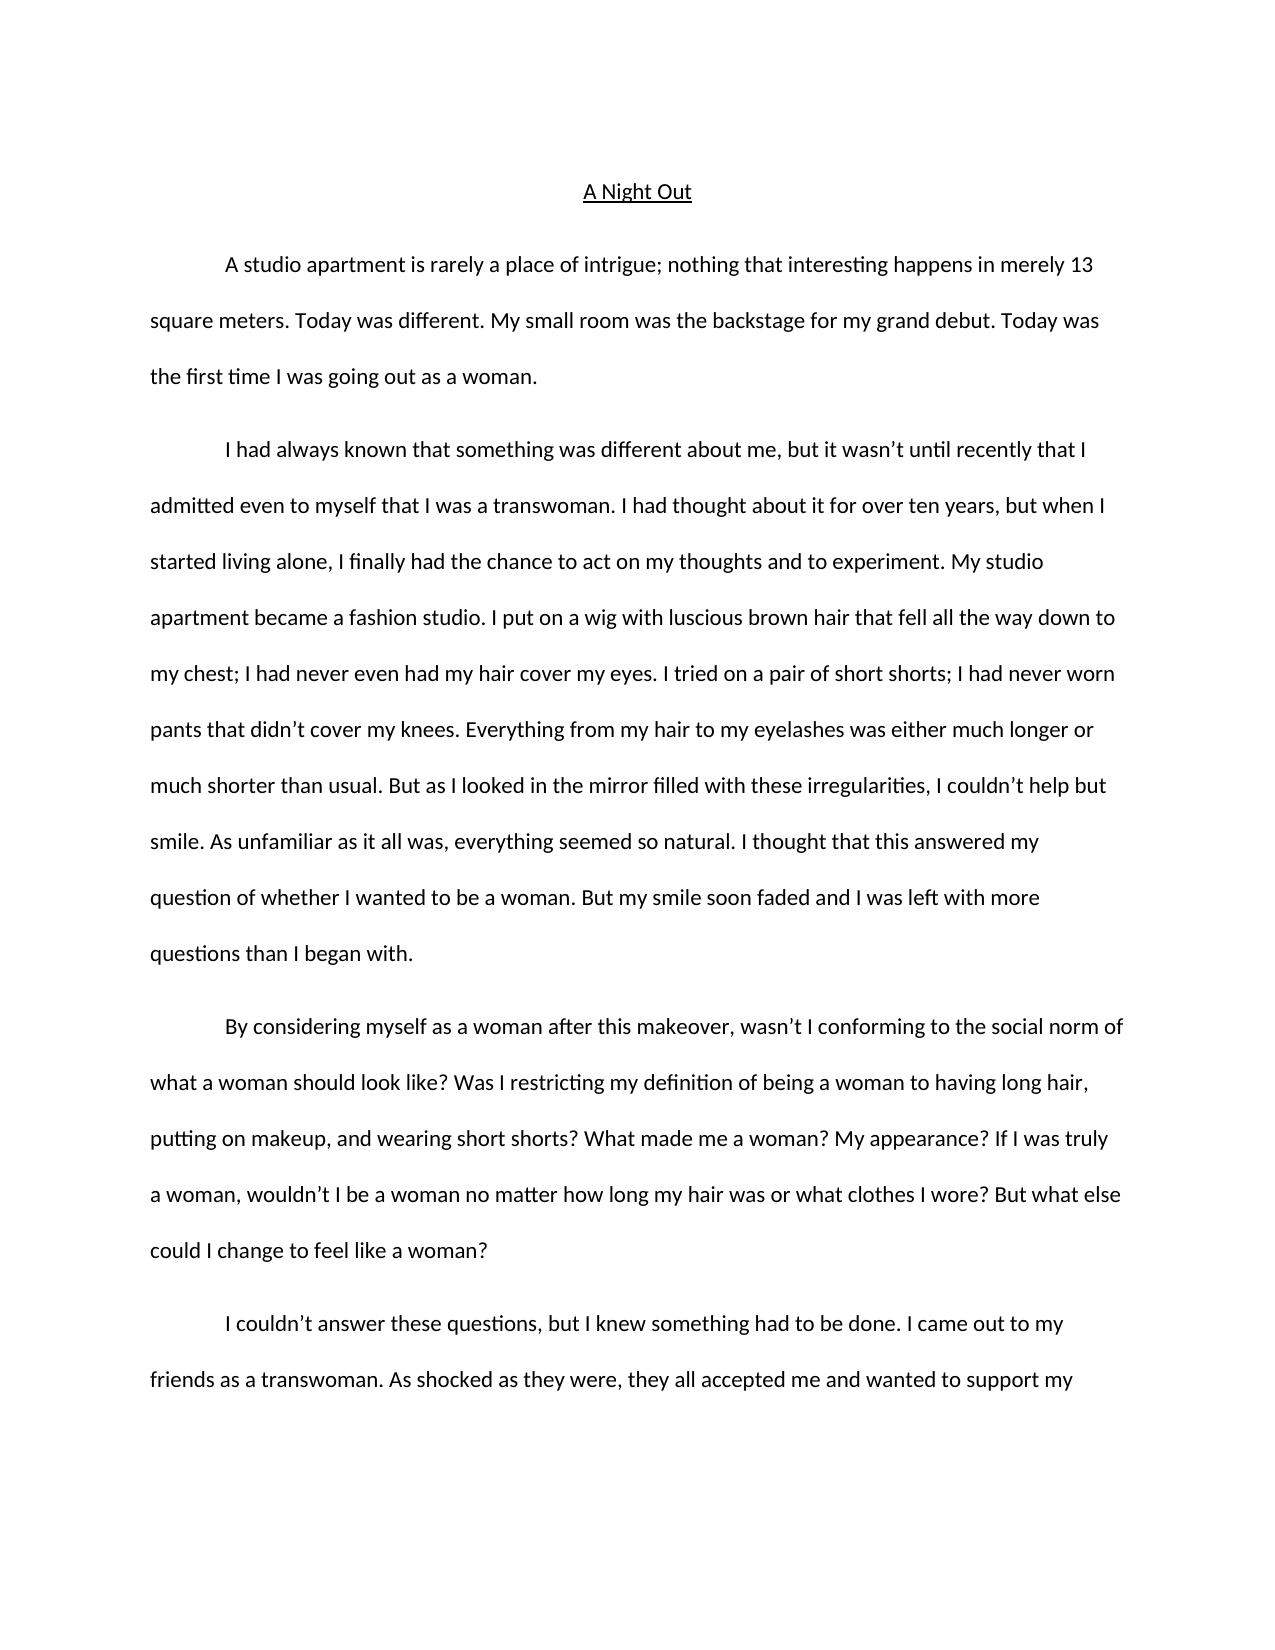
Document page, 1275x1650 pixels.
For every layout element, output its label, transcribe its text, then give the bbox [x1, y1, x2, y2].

text A Night Out [150, 177, 1125, 205]
text A studio apartment is rarely a place of intrigue; nothing that interesting happens in merely 13 square meters. Today was different. My small room was the backstage for my grand debut. Today was the first time I was going out as a woman. [150, 250, 1125, 390]
text I had always known that something was different about me, but it wasn’t until recently that I admitted even to myself that I was a transwoman. I had thought about it for over ten years, but when I started living alone, I finally had the chance to act on my thoughts and to experiment. My studio apartment became a fashion studio. I put on a wig with luscious brown hair that fell all the way down to my chest; I had never even had my hair cover my eyes. I tried on a pair of short shorts; I had never worn pants that didn’t cover my knees. Everything from my hair to my eyelashes was either much longer or much shorter than usual. But as I looked in the mirror filled with these irregularities, I couldn’t help but smile. As unfamiliar as it all was, everything seemed so natural. I thought that this answered my question of whether I wanted to be a woman. But my smile soon faded and I was left with more questions than I began with. [150, 435, 1125, 967]
text By considering myself as a woman after this makeover, wasn’t I conforming to the social norm of what a woman should look like? Was I restricting my definition of being a woman to having long hair, putting on makeup, and wearing short shorts? What made me a woman? My appearance? If I was truly a woman, wouldn’t I be a woman no matter how long my hair was or what clothes I wore? But what else could I change to feel like a woman? [150, 1012, 1125, 1264]
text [150, 1309, 1125, 1393]
